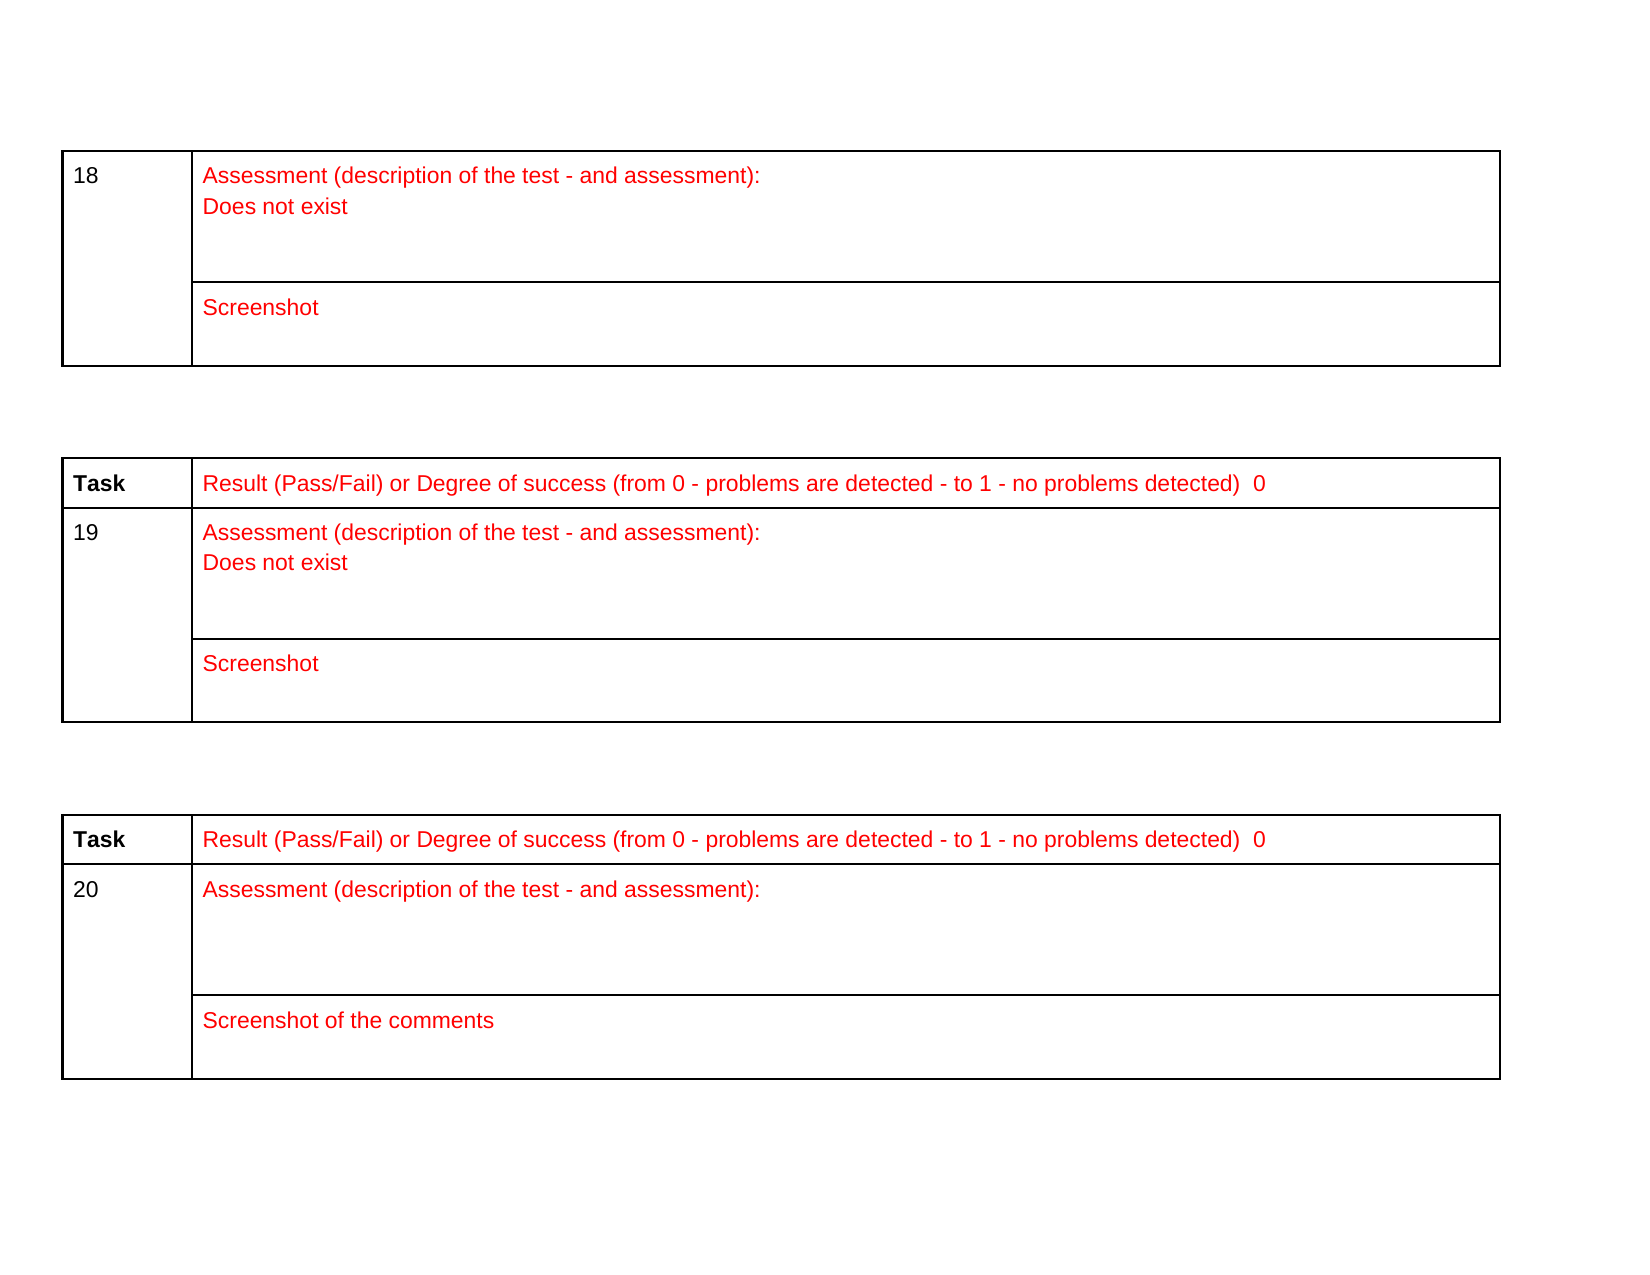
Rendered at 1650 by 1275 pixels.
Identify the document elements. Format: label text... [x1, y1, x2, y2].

table_cell Screenshot [193, 283, 1499, 364]
table_header Task [64, 816, 191, 863]
table_header Task [64, 459, 191, 507]
table_cell 20 [64, 865, 191, 1078]
table_cell 18 [64, 152, 191, 364]
table_cell Assessment (description of the test - and assessment): Does not exist [193, 509, 1499, 638]
table_cell Screenshot of the comments [193, 996, 1499, 1078]
table_header Result (Pass/Fail) or Degree of success (from 0 - problems are detected - to 1 - no problems detected) 0 [193, 816, 1499, 863]
table_header Result (Pass/Fail) or Degree of success (from 0 - problems are detected - to 1 - no problems detected) 0 [193, 459, 1499, 507]
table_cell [193, 865, 1499, 994]
table_cell Assessment (description of the test - and assessment): Does not exist [193, 152, 1499, 281]
table_cell 19 [64, 509, 191, 721]
table_cell Screenshot [193, 640, 1499, 721]
